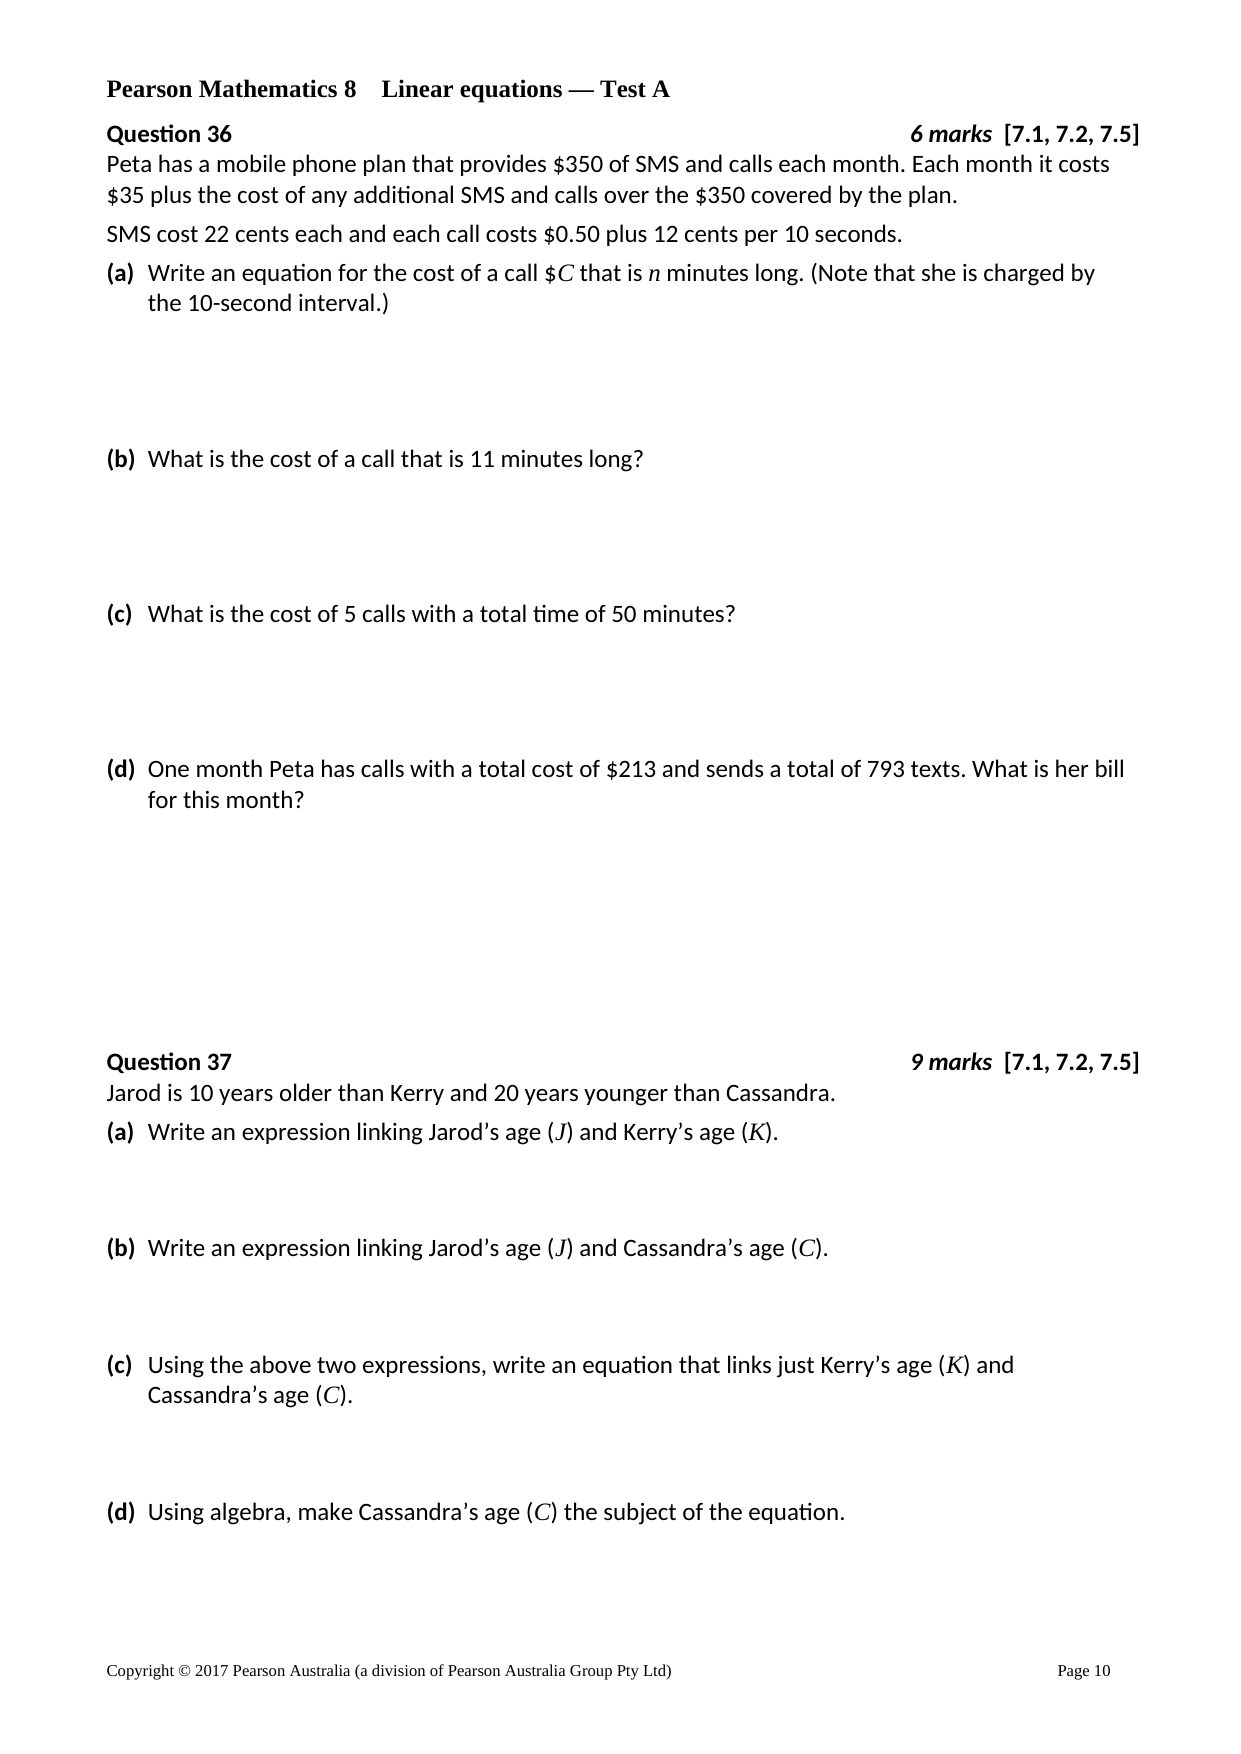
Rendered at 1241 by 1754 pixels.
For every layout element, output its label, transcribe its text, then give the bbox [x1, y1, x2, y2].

text (c) What is the cost of 5 calls with a total time of 50 minutes? [106, 598, 1134, 629]
text (a) Write an equation for the cost of a call $C that is n minutes long. (Note that she is charged by the 10-second interval.) [106, 257, 1134, 318]
subtitle Question 37 9 marks [7.1, 7.2, 7.5] [106, 1046, 1134, 1077]
text SMS cost 22 cents each and each call costs $0.50 plus 12 cents per 10 seconds. [106, 218, 1134, 248]
text (a) Write an expression linking Jarod’s age (J) and Kerry’s age (K). [106, 1116, 1134, 1146]
text (b) What is the cost of a call that is 11 minutes long? [106, 443, 1134, 473]
subtitle Question 36 6 marks [7.1, 7.2, 7.5] [106, 118, 1134, 149]
text (d) Using algebra, make Cassandra’s age (C) the subject of the equation. [106, 1496, 1134, 1527]
text (b) Write an expression linking Jarod’s age (J) and Cassandra’s age (C). [106, 1232, 1134, 1263]
text (c) Using the above two expressions, write an equation that links just Kerry’s age (K) and Cassandra’s age (C). [106, 1349, 1134, 1410]
text Jarod is 10 years older than Kerry and 20 years younger than Cassandra. [106, 1077, 1134, 1107]
text (d) One month Peta has calls with a total cost of $213 and sends a total of 793 texts. What is her bill for this month? [106, 754, 1134, 815]
text Peta has a mobile phone plan that provides $350 of SMS and calls each month. Each month it costs $35 plus the cost of any additional SMS and calls over the $350 covered by the plan. [106, 149, 1134, 210]
